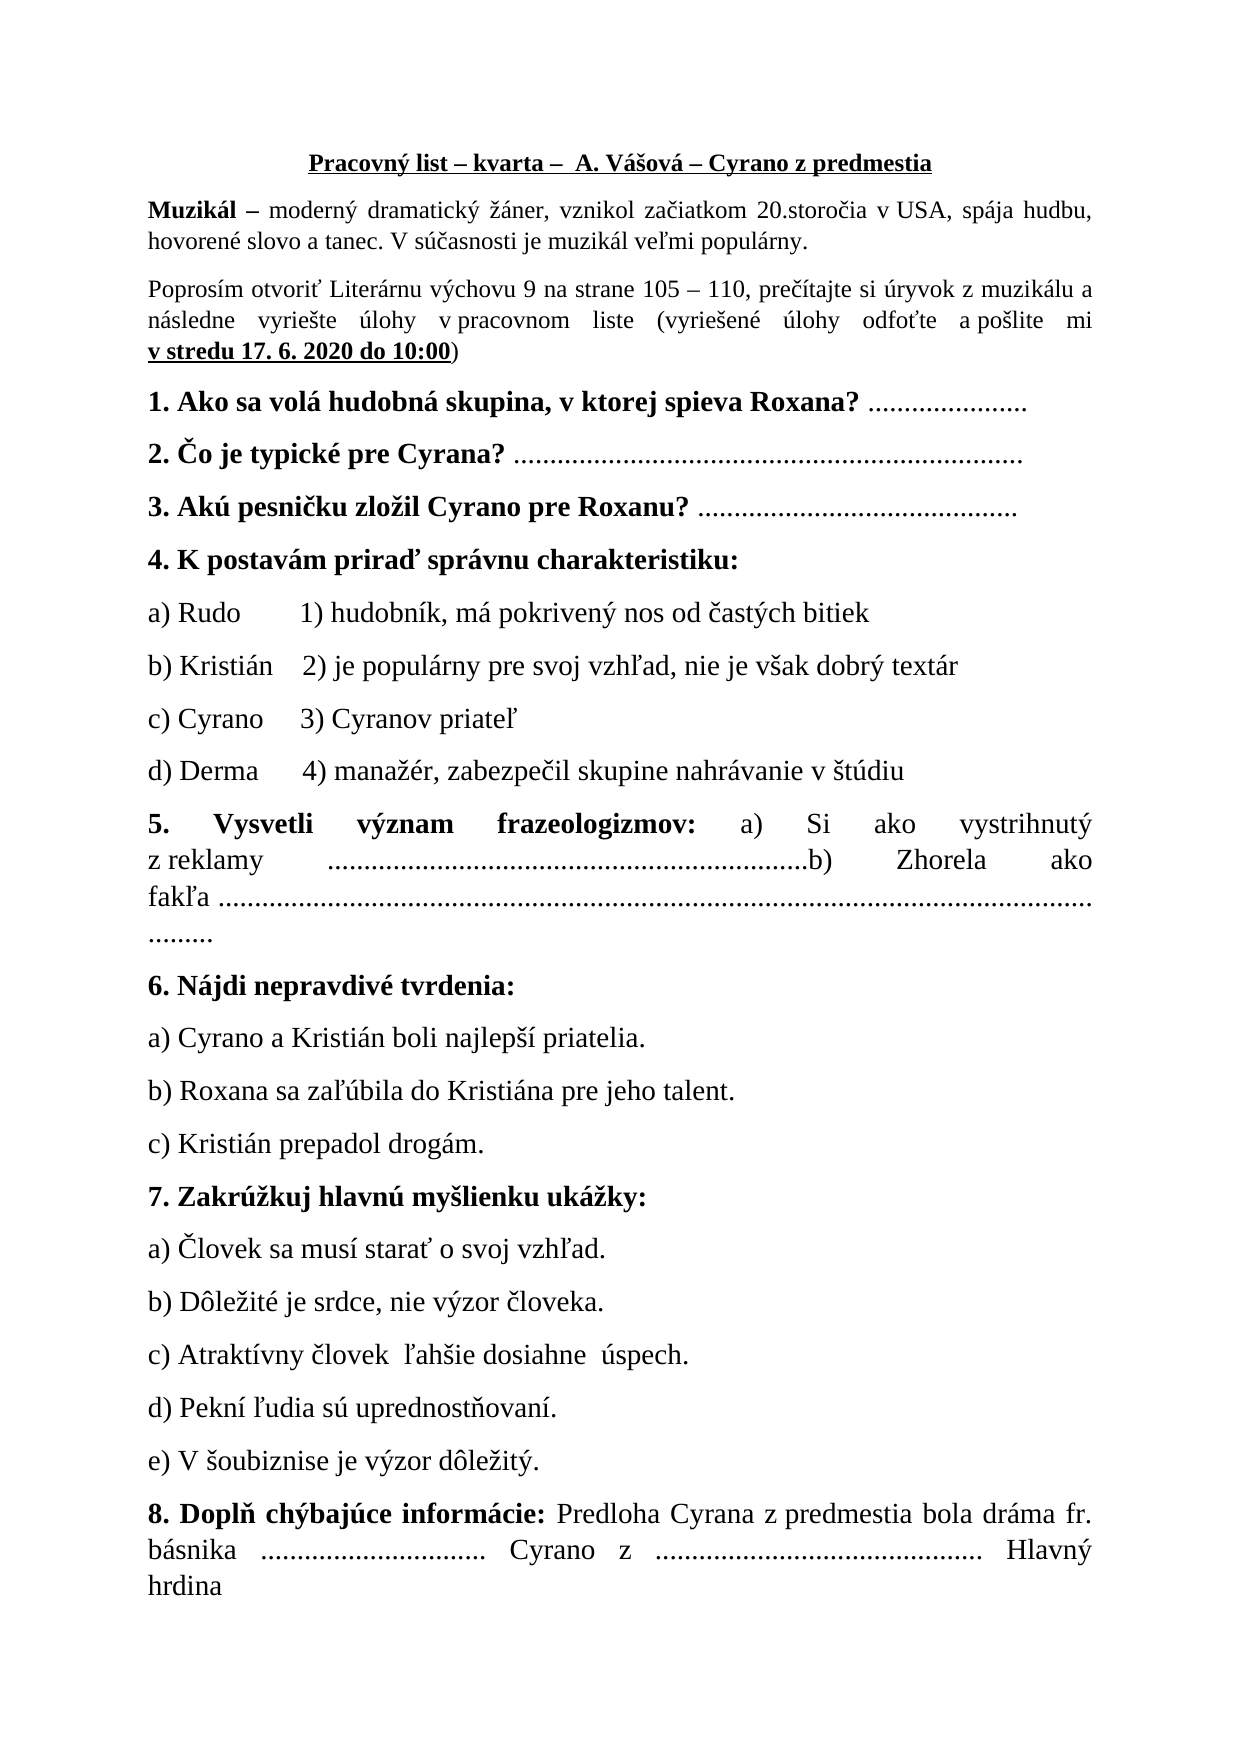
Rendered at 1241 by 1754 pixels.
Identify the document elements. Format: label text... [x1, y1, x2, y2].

text 2. Čo je typické pre Cyrana? ...................................................................... [148, 437, 1093, 470]
text Poprosím otvoriť Literárnu výchovu 9 na strane 105 – 110, prečítajte si úryvok z muzikálu a následne vyriešte úlohy v pracovnom liste (vyriešené úlohy odfoťte a pošlite mi v stredu 17. 6. 2020 do 10:00) [148, 274, 1093, 365]
text Pracovný list – kvarta – A. Vášová – Cyrano z predmestia [148, 148, 1093, 176]
text Muzikál – moderný dramatický žáner, vznikol začiatkom 20.storočia v USA, spája hudbu, hovorené slovo a tanec. V súčasnosti je muzikál veľmi populárny. [148, 195, 1093, 255]
text 7. Zakrúžkuj hlavnú myšlienku ukážky: [148, 1179, 1093, 1212]
text c) Kristián prepadol drogám. [148, 1126, 1093, 1159]
text a) Človek sa musí starať o svoj vzhľad. [148, 1232, 1093, 1265]
text c) Cyrano 3) Cyranov priateľ [148, 701, 1093, 734]
text 4. K postavám priraď správnu charakteristiku: [148, 542, 1093, 576]
text d) Pekní ľudia sú uprednostňovaní. [148, 1390, 1093, 1424]
text b) Roxana sa zaľúbila do Kristiána pre jeho talent. [148, 1073, 1093, 1107]
text e) V šoubiznise je výzor dôležitý. [148, 1443, 1093, 1476]
text 8. Doplň chýbajúce informácie: Predloha Cyrana z predmestia bola dráma fr. básnika ............................... Cyrano z ............................................. Hlavný hrdina [148, 1496, 1093, 1602]
text d) Derma 4) manažér, zabezpečil skupine nahrávanie v štúdiu [148, 753, 1093, 787]
text b) Dôležité je srdce, nie výzor človeka. [148, 1284, 1093, 1318]
text 3. Akú pesničku zložil Cyrano pre Roxanu? ............................................ [148, 489, 1093, 523]
text 5. Vysvetli význam frazeologizmov: a) Si ako vystrihnutý z reklamy ..................................................................b) Zhorela ako fakľa ................................................................................................................................. [148, 806, 1093, 948]
text a) Cyrano a Kristián boli najlepší priatelia. [148, 1020, 1093, 1054]
text 1. Ako sa volá hudobná skupina, v ktorej spieva Roxana? ...................... [148, 384, 1093, 417]
text a) Rudo 1) hudobník, má pokrivený nos od častých bitiek [148, 595, 1093, 629]
text c) Atraktívny človek ľahšie dosiahne úspech. [148, 1337, 1093, 1371]
text b) Kristián 2) je populárny pre svoj vzhľad, nie je však dobrý textár [148, 648, 1093, 681]
text 6. Nájdi nepravdivé tvrdenia: [148, 968, 1093, 1001]
